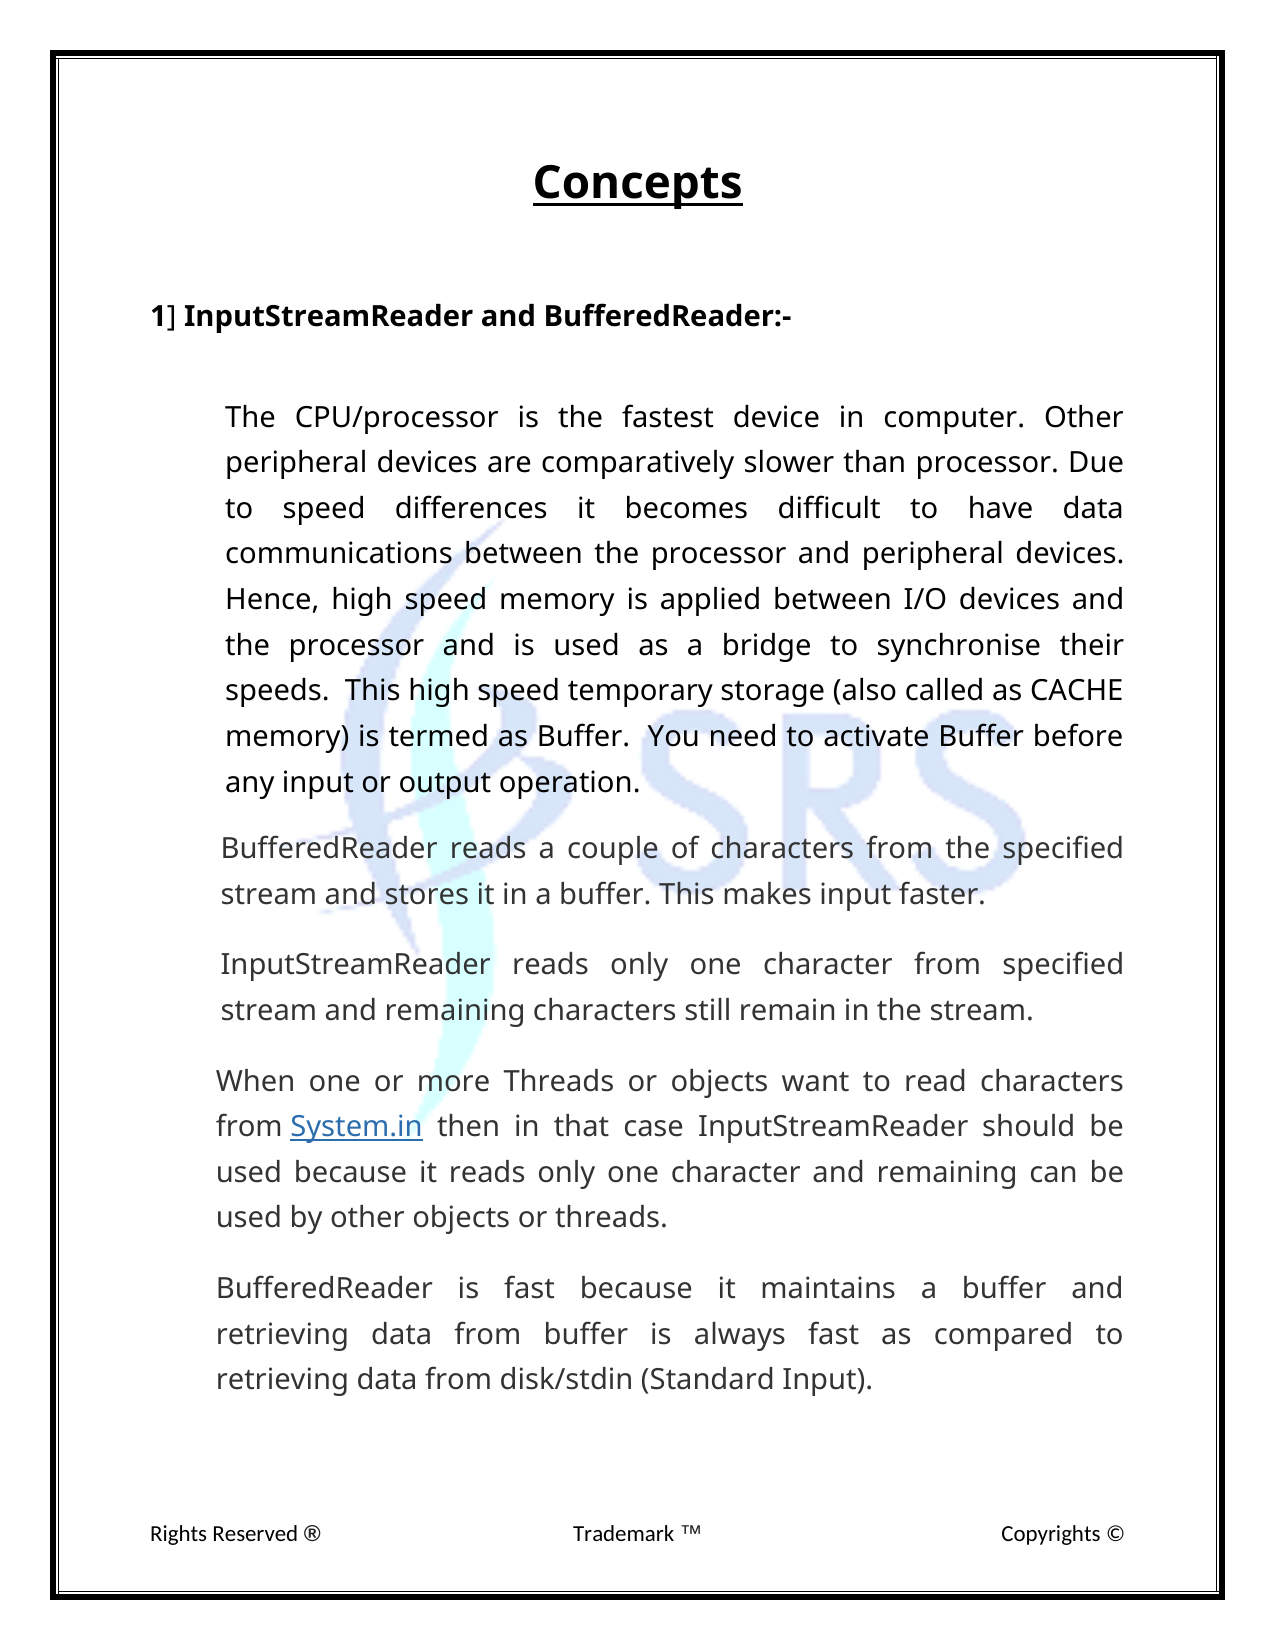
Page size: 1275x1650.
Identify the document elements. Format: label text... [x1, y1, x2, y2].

text When one or more Threads or objects want to read characters from System.in then in that case InputStreamReader should be used because it reads only one character and remaining can be used by other objects or threads. [216, 1060, 1125, 1236]
text BufferedReader reads a couple of characters from the specified stream and stores it in a buffer. This makes input faster. [220, 827, 1125, 913]
text Concepts [150, 150, 1125, 212]
text BufferedReader is fast because it maintains a buffer and retrieving data from buffer is always fast as compared to retrieving data from disk/stdin (Standard Input). [216, 1267, 1125, 1398]
text 1] InputStreamReader and BufferedReader:- [150, 296, 1125, 335]
list The CPU/processor is the fastest device in computer. Other peripheral devices are comparatively slower than processor. Due to speed differences it becomes difficult to have data communications between the processor and peripheral devices. Hence, high speed memory is applied between I/O devices and the processor and is used as a bridge to synchronise their speeds. This high speed temporary storage (also called as CACHE memory) is termed as Buffer. You need to activate Buffer before any input or output operation. [225, 396, 1125, 801]
text InputStreamReader reads only one character from specified stream and remaining characters still remain in the stream. [220, 943, 1125, 1029]
